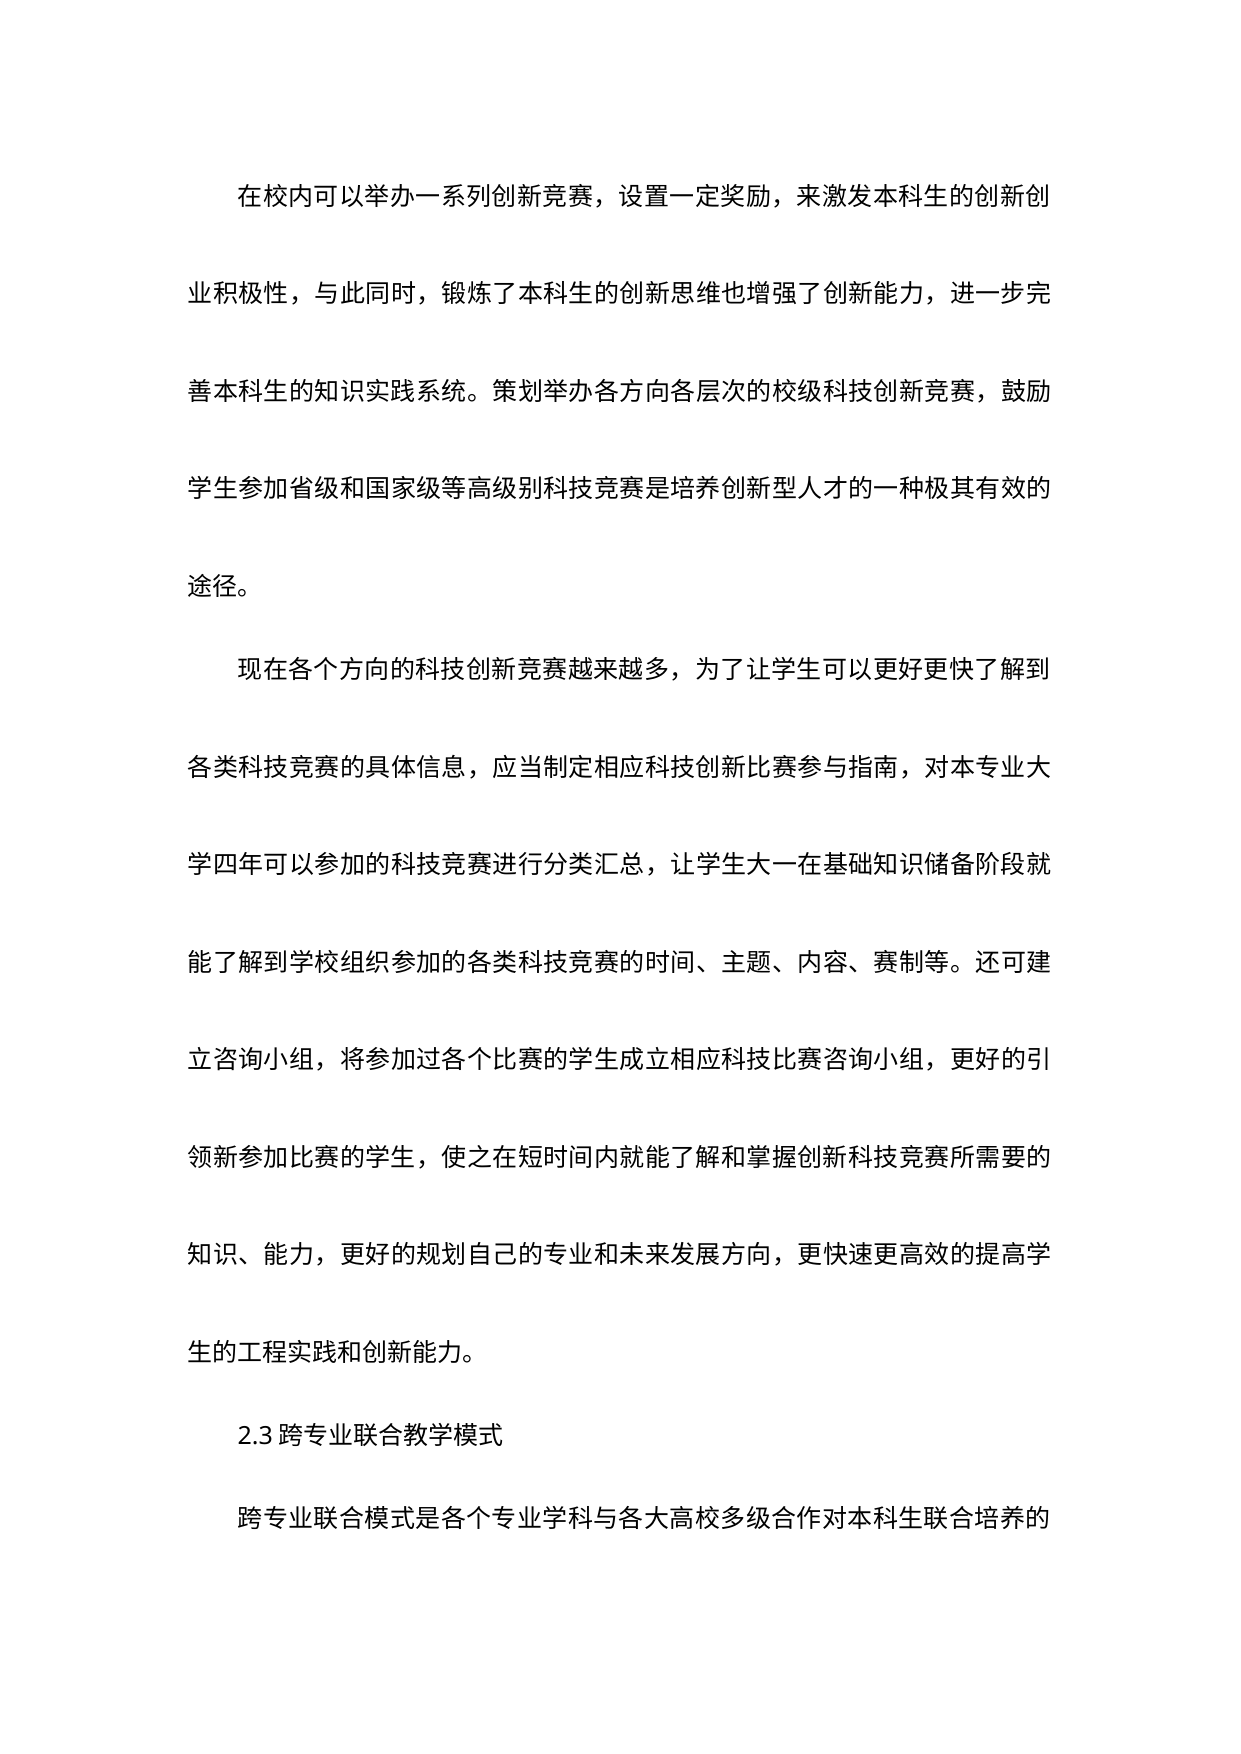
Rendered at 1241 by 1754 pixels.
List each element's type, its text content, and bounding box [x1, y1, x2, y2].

text 现在各个方向的科技创新竞赛越来越多，为了让学生可以更好更快了解到各类科技竞赛的具体信息，应当制定相应科技创新比赛参与指南，对本专业大学四年可以参加的科技竞赛进行分类汇总，让学生大一在基础知识储备阶段就能了解到学校组织参加的各类科技竞赛的时间、主题、内容、赛制等。还可建立咨询小组，将参加过各个比赛的学生成立相应科技比赛咨询小组，更好的引领新参加比赛的学生，使之在短时间内就能了解和掌握创新科技竞赛所需要的知识、能力，更好的规划自己的专业和未来发展方向，更快速更高效的提高学生的工程实践和创新能力。 [187, 635, 1053, 1383]
text 在校内可以举办一系列创新竞赛，设置一定奖励，来激发本科生的创新创业积极性，与此同时，锻炼了本科生的创新思维也增强了创新能力，进一步完善本科生的知识实践系统。策划举办各方向各层次的校级科技创新竞赛，鼓励学生参加省级和国家级等高级别科技竞赛是培养创新型人才的一种极其有效的途径。 [187, 162, 1053, 617]
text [187, 1484, 1053, 1549]
text 2.3跨专业联合教学模式 [187, 1401, 1053, 1466]
